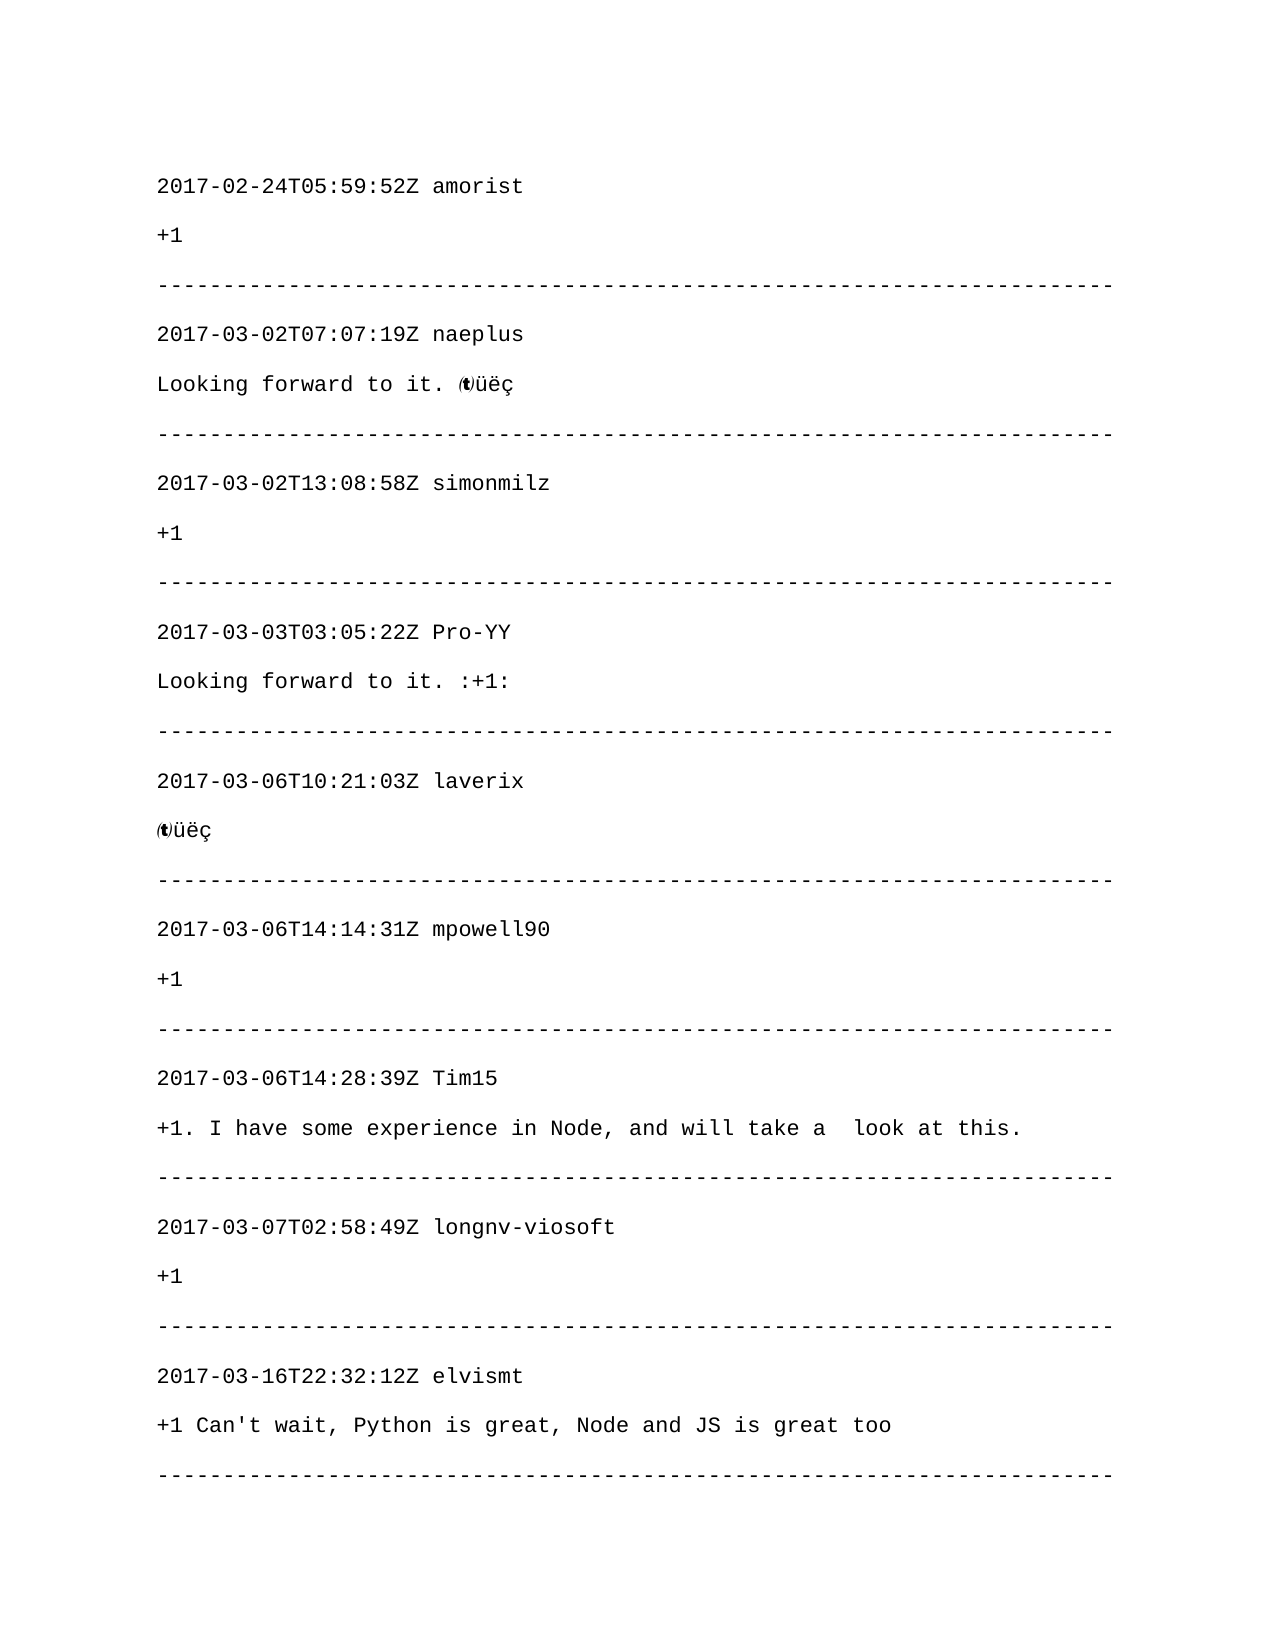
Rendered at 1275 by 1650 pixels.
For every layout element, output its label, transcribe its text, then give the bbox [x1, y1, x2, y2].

text 2017-03-02T13:08:58Z simonmilz [156, 472, 1118, 497]
text üëç [156, 819, 1118, 844]
text +1. I have some experience in Node, and will take a look at this. [156, 1117, 1118, 1142]
text 2017-02-24T05:59:52Z amorist [156, 175, 1118, 199]
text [156, 1464, 1118, 1489]
text +1 Can't wait, Python is great, Node and JS is great too [156, 1414, 1118, 1439]
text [156, 274, 1118, 299]
text 2017-03-03T03:05:22Z Pro-YY [156, 621, 1118, 646]
text 2017-03-06T10:21:03Z laverix [156, 770, 1118, 794]
text Looking forward to it. :+1: [156, 671, 1118, 695]
text ------------------------------------------------------------------------- [156, 869, 1118, 894]
text ------------------------------------------------------------------------- [156, 1315, 1118, 1340]
text +1 [156, 968, 1118, 993]
text ------------------------------------------------------------------------- [156, 423, 1118, 447]
text 2017-03-16T22:32:12Z elvismt [156, 1365, 1118, 1389]
text 2017-03-02T07:07:19Z naeplus [156, 323, 1118, 348]
text ------------------------------------------------------------------------- [156, 571, 1118, 596]
text Looking forward to it. üëç [156, 373, 1118, 398]
text ------------------------------------------------------------------------- [156, 1018, 1118, 1042]
text 2017-03-07T02:58:49Z longnv-viosoft [156, 1216, 1118, 1241]
text ------------------------------------------------------------------------- [156, 720, 1118, 745]
text ------------------------------------------------------------------------- [156, 1166, 1118, 1191]
text +1 [156, 224, 1118, 249]
text 2017-03-06T14:28:39Z Tim15 [156, 1067, 1118, 1092]
text +1 [156, 1266, 1118, 1290]
text +1 [156, 522, 1118, 547]
text 2017-03-06T14:14:31Z mpowell90 [156, 918, 1118, 943]
